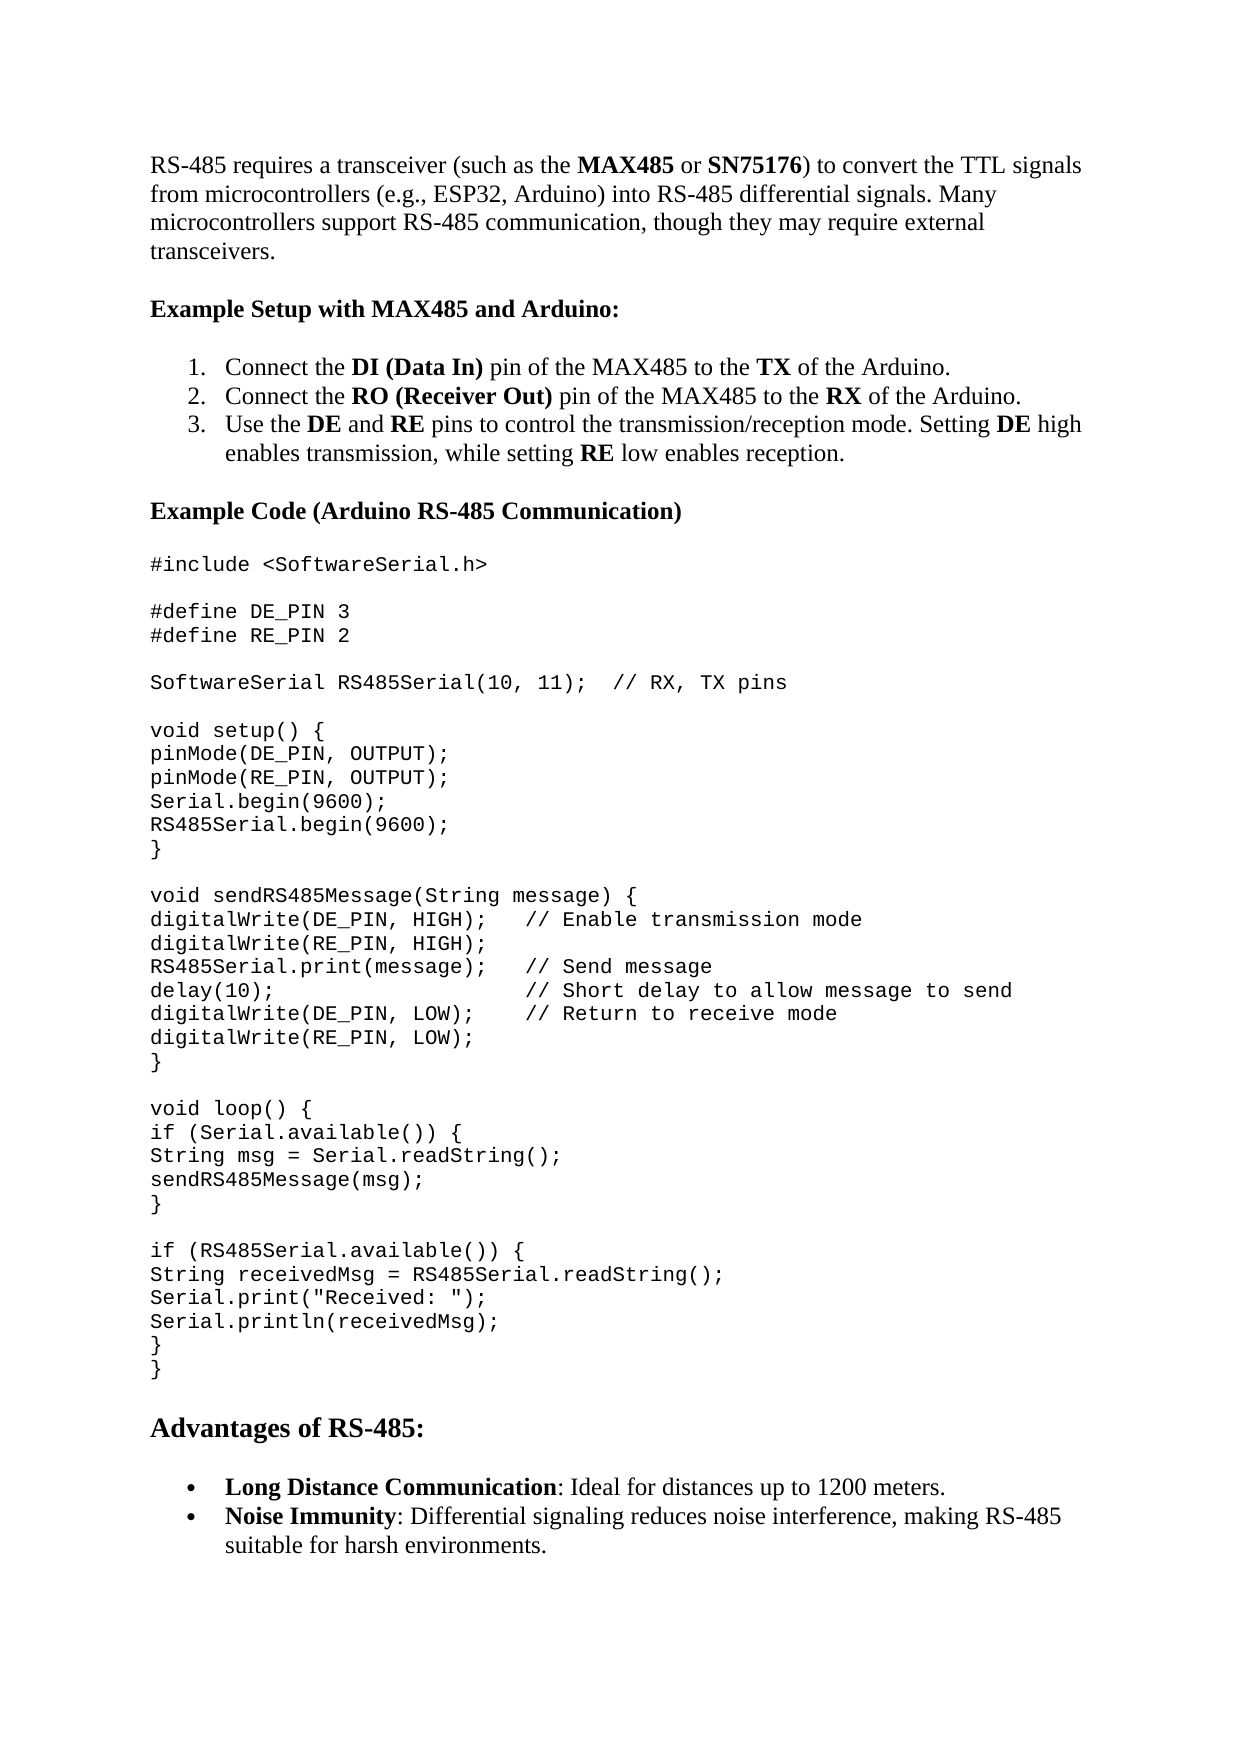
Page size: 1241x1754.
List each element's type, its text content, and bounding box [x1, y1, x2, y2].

text } [150, 1334, 1090, 1358]
text RS485Serial.print(message); // Send message [150, 956, 1090, 980]
text Serial.begin(9600); [150, 791, 1090, 814]
text Serial.print("Received: "); [150, 1287, 1090, 1311]
text String receivedMsg = RS485Serial.readString(); [150, 1263, 1090, 1287]
text digitalWrite(DE_PIN, LOW); // Return to receive mode [150, 1003, 1090, 1027]
list Use the DE and RE pins to control the transmission/reception mode. Setting DE high enables transmission, while setting RE low enables reception. [187, 409, 1090, 467]
text sendRS485Message(msg); [150, 1169, 1090, 1193]
text digitalWrite(RE_PIN, HIGH); [150, 932, 1090, 956]
text void sendRS485Message(String message) { [150, 885, 1090, 909]
text #define DE_PIN 3 [150, 601, 1090, 625]
text digitalWrite(RE_PIN, LOW); [150, 1027, 1090, 1051]
text Advantages of RS-485: [150, 1411, 1090, 1443]
text SoftwareSerial RS485Serial(10, 11); // RX, TX pins [150, 672, 1090, 696]
text #include <SoftwareSerial.h> [150, 554, 1090, 578]
text RS485Serial.begin(9600); [150, 814, 1090, 838]
text String msg = Serial.readString(); [150, 1145, 1090, 1169]
text } [150, 838, 1090, 862]
text #define RE_PIN 2 [150, 625, 1090, 649]
text if (RS485Serial.available()) { [150, 1240, 1090, 1263]
text pinMode(RE_PIN, OUTPUT); [150, 767, 1090, 791]
text Example Code (Arduino RS-485 Communication) [150, 496, 1090, 525]
list Connect the DI (Data In) pin of the MAX485 to the TX of the Arduino. [187, 352, 1090, 381]
text RS-485 requires a transceiver (such as the MAX485 or SN75176) to convert the TTL signals from microcontrollers (e.g., ESP32, Arduino) into RS-485 differential signals. Many microcontrollers support RS-485 communication, though they may require external transceivers. [150, 150, 1090, 265]
text Example Setup with MAX485 and Arduino: [150, 294, 1090, 323]
text Serial.println(receivedMsg); [150, 1311, 1090, 1334]
list Noise Immunity: Differential signaling reduces noise interference, making RS-485 suitable for harsh environments. [187, 1501, 1090, 1559]
text } [150, 1358, 1090, 1382]
text } [150, 1193, 1090, 1216]
list Long Distance Communication: Ideal for distances up to 1200 meters. [187, 1472, 1090, 1501]
text if (Serial.available()) { [150, 1122, 1090, 1145]
text void loop() { [150, 1098, 1090, 1122]
text void setup() { [150, 720, 1090, 743]
text delay(10); // Short delay to allow message to send [150, 980, 1090, 1003]
text pinMode(DE_PIN, OUTPUT); [150, 743, 1090, 767]
list Connect the RO (Receiver Out) pin of the MAX485 to the RX of the Arduino. [187, 381, 1090, 409]
text digitalWrite(DE_PIN, HIGH); // Enable transmission mode [150, 909, 1090, 932]
text } [150, 1051, 1090, 1074]
